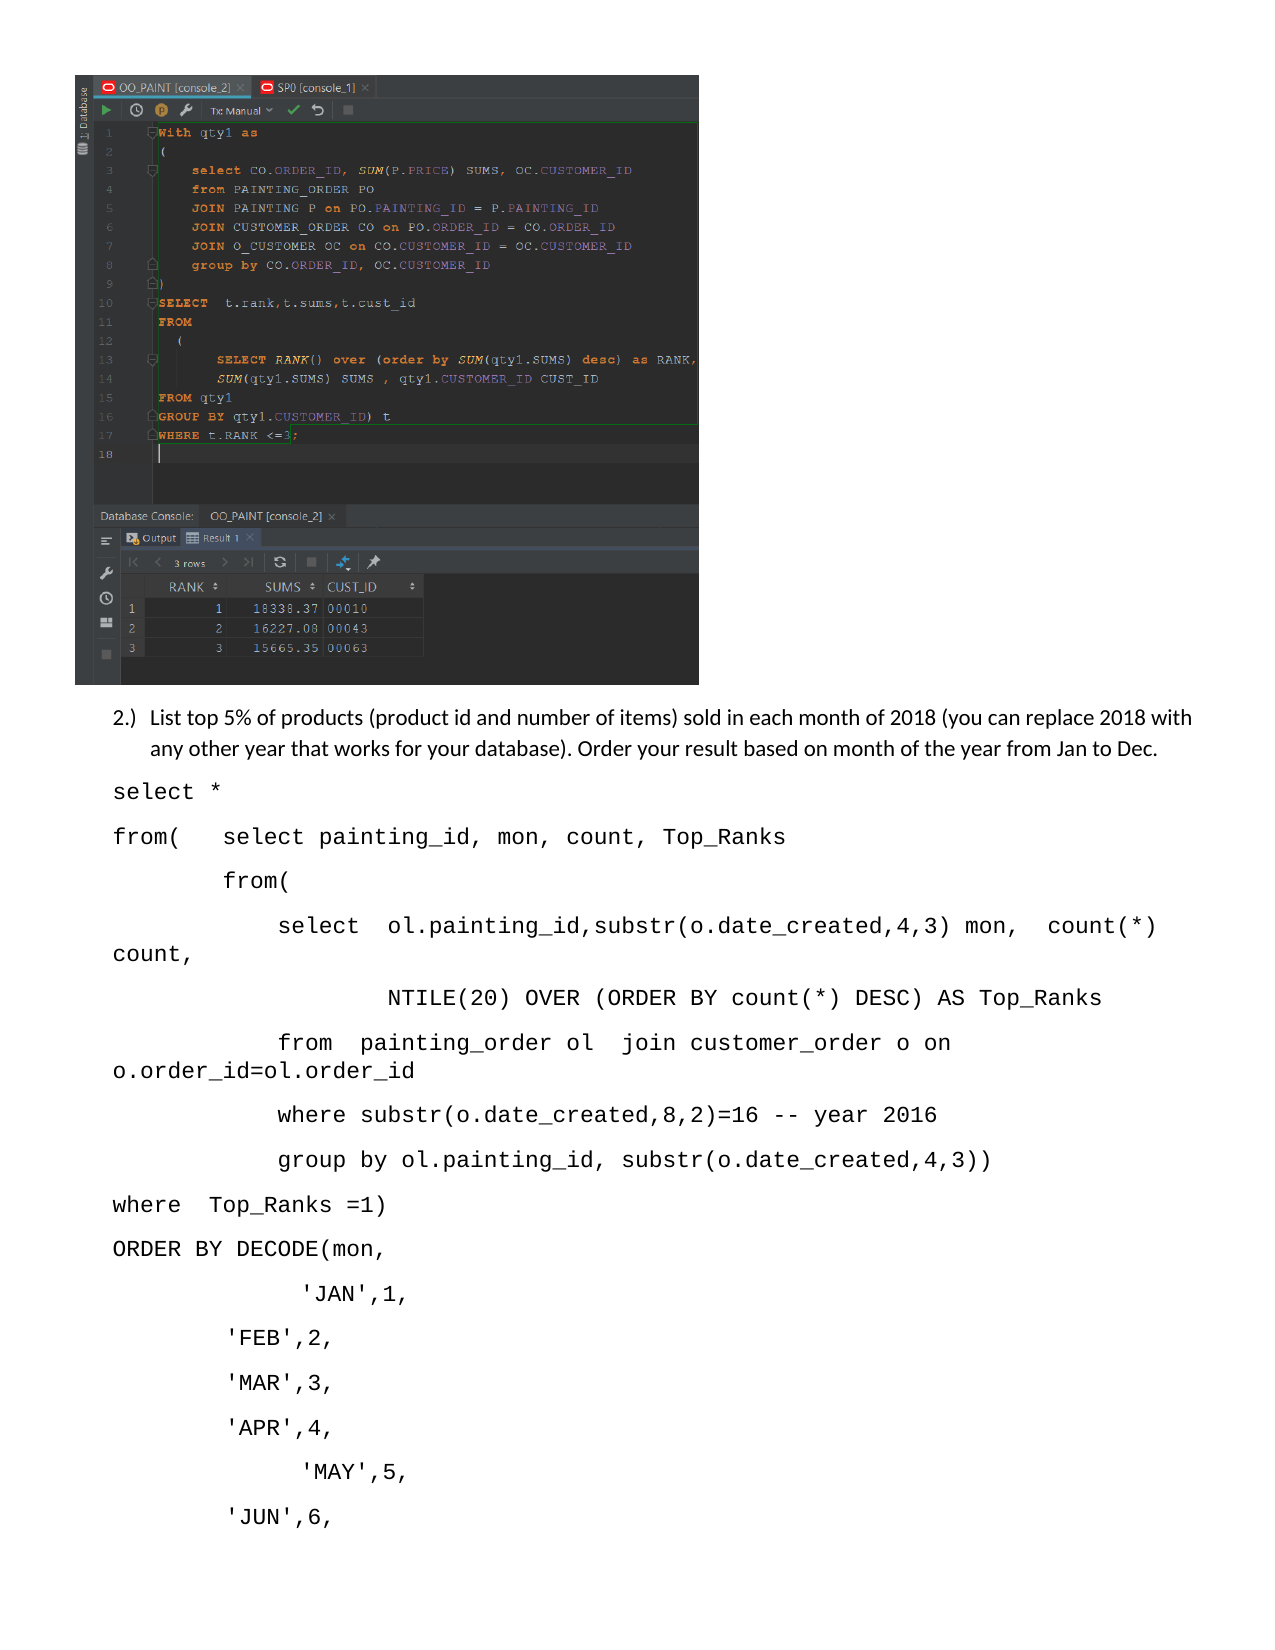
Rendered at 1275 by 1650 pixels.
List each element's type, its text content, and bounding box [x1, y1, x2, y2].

text 'APR',4, [112, 1416, 1200, 1442]
picture [75, 75, 699, 685]
text from painting_order ol join customer_order o on o.order_id=ol.order_id [112, 1031, 1200, 1085]
text ORDER BY DECODE(mon, [112, 1238, 1200, 1263]
text select * [112, 781, 1200, 806]
text 'FEB',2, [112, 1327, 1200, 1353]
text 'JUN',6, [112, 1505, 1200, 1531]
text NTILE(20) OVER (ORDER BY count(*) DESC) AS Top_Ranks [112, 987, 1200, 1013]
list List top 5% of products (product id and number of items) sold in each month of 2018 (you can replace 2018 with any other year that works for your database). Order your result based on month of the year from Jan to Dec. [112, 703, 1200, 762]
text where Top_Ranks =1) [112, 1193, 1200, 1219]
text 'JAN',1, [112, 1282, 1200, 1308]
text where substr(o.date_created,8,2)=16 -- year 2016 [112, 1104, 1200, 1130]
text group by ol.painting_id, substr(o.date_created,4,3)) [112, 1148, 1200, 1174]
text 'MAY',5, [112, 1461, 1200, 1486]
text 'MAR',3, [112, 1371, 1200, 1397]
text from( select painting_id, mon, count, Top_Ranks [112, 825, 1200, 851]
text from( [112, 870, 1200, 896]
text select ol.painting_id,substr(o.date_created,4,3) mon, count(*) count, [112, 914, 1200, 968]
